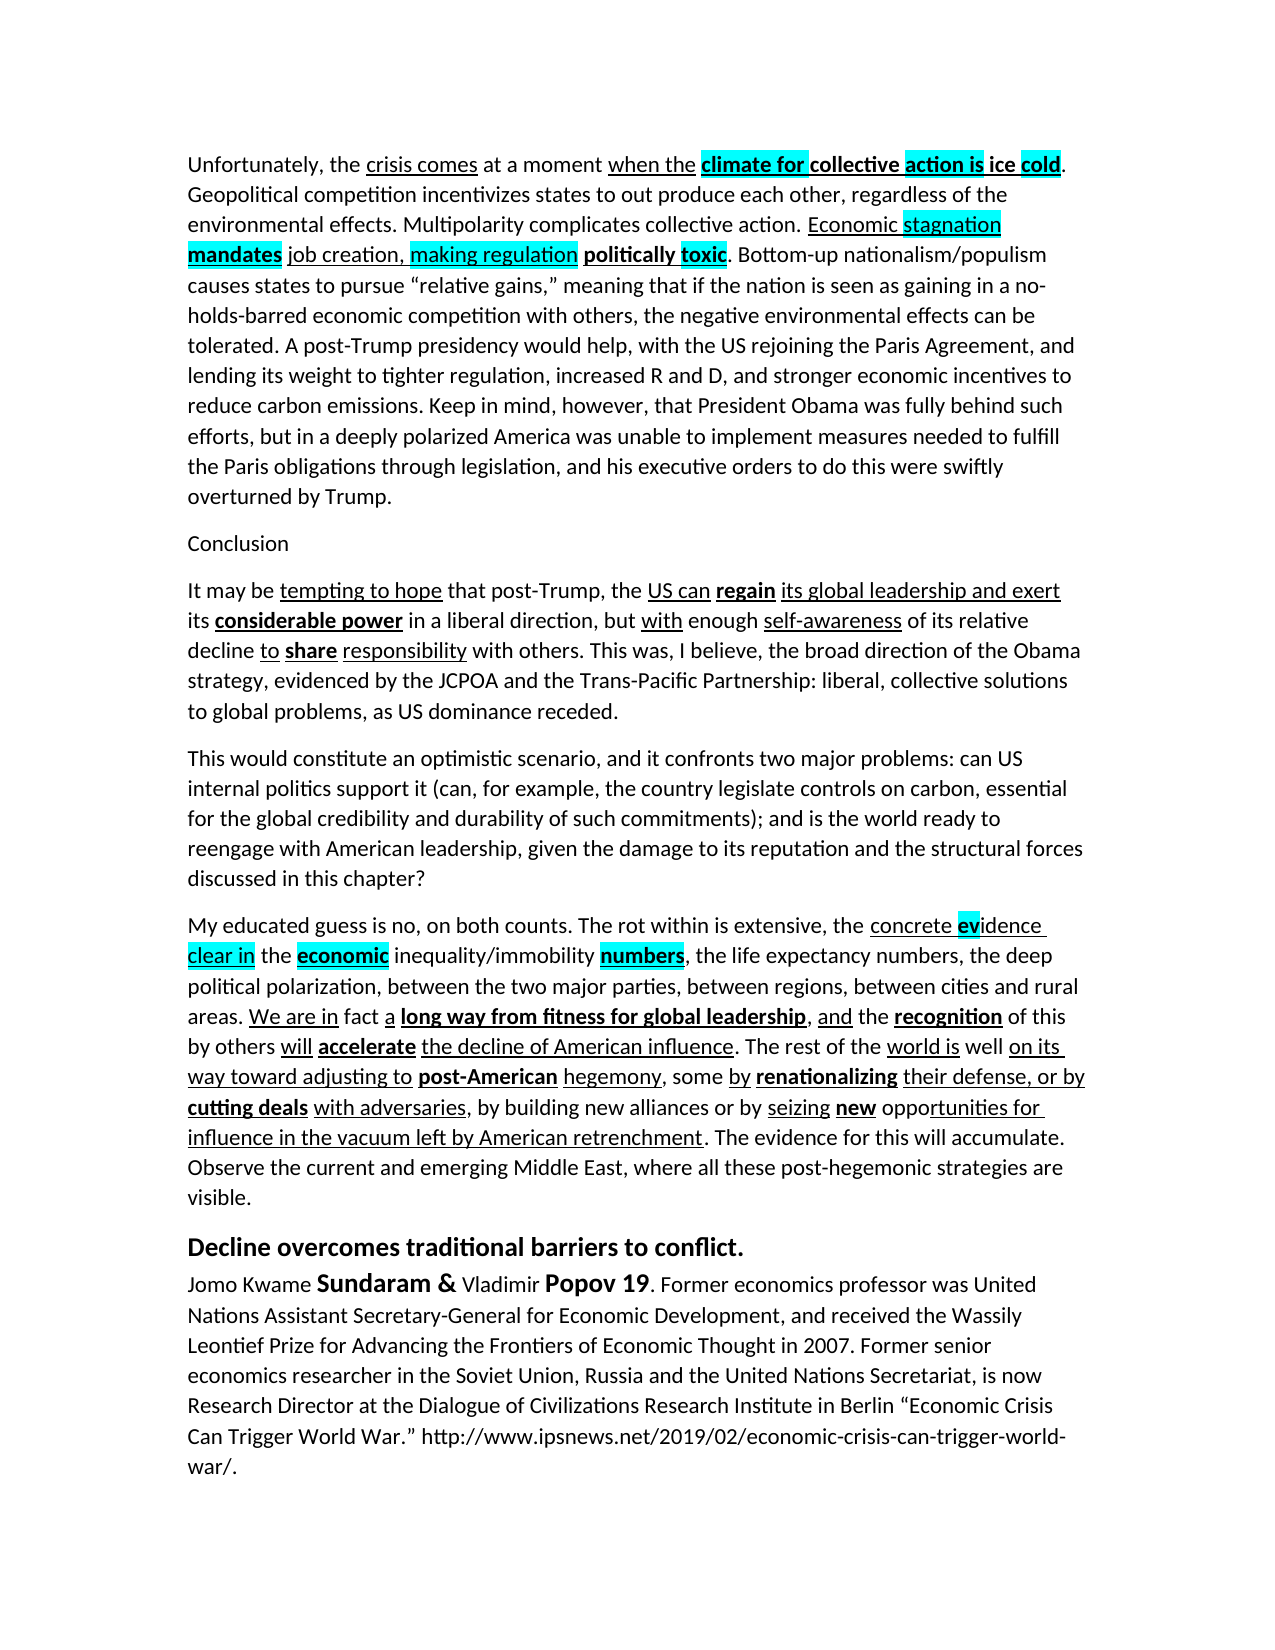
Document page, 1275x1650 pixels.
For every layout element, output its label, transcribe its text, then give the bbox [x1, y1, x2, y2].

text Jomo Kwame Sundaram & Vladimir Popov 19. Former economics professor was United Nations Assistant Secretary-General for Economic Development, and received the Wassily Leontief Prize for Advancing the Frontiers of Economic Thought in 2007. Former senior economics researcher in the Soviet Union, Russia and the United Nations Secretariat, is now Research Director at the Dialogue of Civilizations Research Institute in Berlin “Economic Crisis Can Trigger World War.” http://www.ipsnews.net/2019/02/economic-crisis-can-trigger-world-war/. [187, 1266, 1087, 1480]
text My educated guess is no, on both counts. The rot within is extensive, the concrete evidence clear in the economic inequality/immobility numbers, the life expectancy numbers, the deep political polarization, between the two major parties, between regions, between cities and rural areas. We are in fact a long way from fitness for global leadership, and the recognition of this by others will accelerate the decline of American influence. The rest of the world is well on its way toward adjusting to post-American hegemony, some by renationalizing their defense, or by cutting deals with adversaries, by building new alliances or by seizing new opportunities for influence in the vacuum left by American retrenchment. The evidence for this will accumulate. Observe the current and emerging Middle East, where all these post-hegemonic strategies are visible. [187, 911, 1087, 1211]
text It may be tempting to hope that post-Trump, the US can regain its global leadership and exert its considerable power in a liberal direction, but with enough self-awareness of its relative decline to share responsibility with others. This was, I believe, the broad direction of the Obama strategy, evidenced by the JCPOA and the Trans-Pacific Partnership: liberal, collective solutions to global problems, as US dominance receded. [187, 576, 1087, 725]
text This would constitute an optimistic scenario, and it confronts two major problems: can US internal politics support it (can, for example, the country legislate controls on carbon, essential for the global credibility and durability of such commitments); and is the world ready to reengage with American leadership, given the damage to its reputation and the structural forces discussed in this chapter? [187, 744, 1087, 893]
text Unfortunately, the crisis comes at a moment when the climate for collective action is ice cold. Geopolitical competition incentivizes states to out produce each other, regardless of the environmental effects. Multipolarity complicates collective action. Economic stagnation mandates job creation, making regulation politically toxic. Bottom-up nationalism/populism causes states to pursue “relative gains,” meaning that if the nation is seen as gaining in a no-holds-barred economic competition with others, the negative environmental effects can be tolerated. A post-Trump presidency would help, with the US rejoining the Paris Agreement, and lending its weight to tighter regulation, increased R and D, and stronger economic incentives to reduce carbon emissions. Keep in mind, however, that President Obama was fully behind such efforts, but in a deeply polarized America was unable to implement measures needed to fulfill the Paris obligations through legislation, and his executive orders to do this were swiftly overturned by Trump. [187, 150, 1087, 510]
text Conclusion [187, 529, 1087, 557]
subtitle Decline overcomes traditional barriers to conflict. [187, 1230, 1087, 1263]
